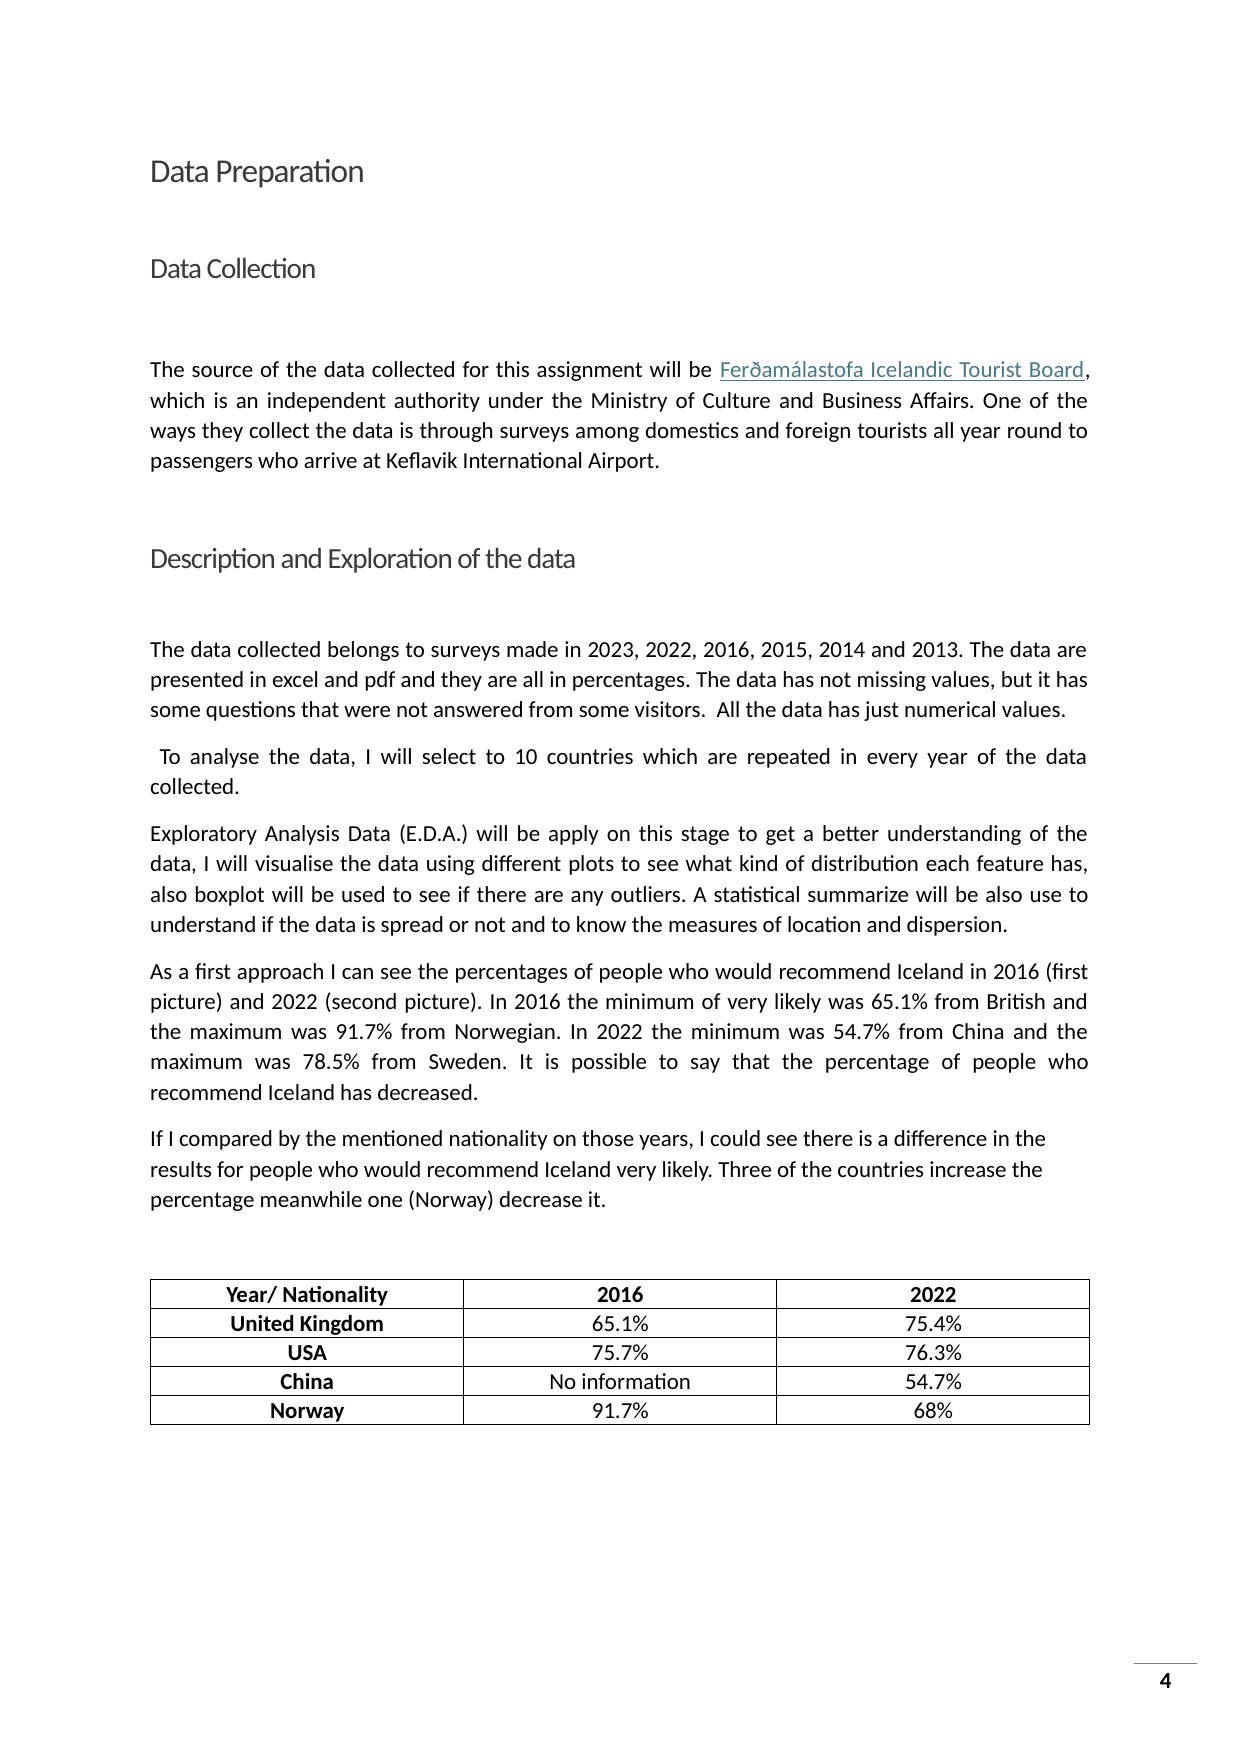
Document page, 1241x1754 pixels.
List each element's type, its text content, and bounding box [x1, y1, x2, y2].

text As a first approach I can see the percentages of people who would recommend Iceland in 2016 (first picture) and 2022 (second picture). In 2016 the minimum of very likely was 65.1% from British and the maximum was 91.7% from Norwegian. In 2022 the minimum was 54.7% from China and the maximum was 78.5% from Sweden. It is possible to say that the percentage of people who recommend Iceland has decreased. [150, 957, 1090, 1106]
subtitle Data Preparation [150, 150, 1090, 191]
table_cell 68% [777, 1396, 1089, 1424]
text Exploratory Analysis Data (E.D.A.) will be apply on this stage to get a better understanding of the data, I will visualise the data using different plots to see what kind of distribution each feature has, also boxplot will be used to see if there are any outliers. A statistical summarize will be also use to understand if the data is spread or not and to know the measures of location and dispersion. [150, 819, 1090, 938]
subtitle Description and Exploration of the data [150, 540, 1090, 576]
text The source of the data collected for this assignment will be Ferðamálastofa Icelandic Tourist Board, which is an independent authority under the Ministry of Culture and Business Affairs. One of the ways they collect the data is through surveys among domestics and foreign tourists all year round to passengers who arrive at Keflavik International Airport. [150, 356, 1090, 474]
table_cell China [151, 1367, 463, 1395]
text To analyse the data, I will select to 10 countries which are repeated in every year of the data collected. [150, 742, 1090, 801]
table_header 2016 [464, 1280, 776, 1308]
table_cell USA [151, 1338, 463, 1366]
table_cell 75.4% [777, 1309, 1089, 1337]
table_cell United Kingdom [151, 1309, 463, 1337]
text If I compared by the mentioned nationality on those years, I could see there is a difference in the results for people who would recommend Iceland very likely. Three of the countries increase the percentage meanwhile one (Norway) decrease it. [150, 1124, 1090, 1213]
table_cell 54.7% [777, 1367, 1089, 1395]
text The data collected belongs to surveys made in 2023, 2022, 2016, 2015, 2014 and 2013. The data are presented in excel and pdf and they are all in percentages. The data has not missing values, but it has some questions that were not answered from some visitors. All the data has just numerical values. [150, 635, 1090, 723]
table_cell No information [464, 1367, 776, 1395]
table_cell 75.7% [464, 1338, 776, 1366]
table_cell Norway [151, 1396, 463, 1424]
subtitle Data Collection [150, 250, 1090, 286]
table_cell 76.3% [777, 1338, 1089, 1366]
table_cell 65.1% [464, 1309, 776, 1337]
table_header Year/ Nationality [151, 1280, 463, 1308]
table_header 2022 [777, 1280, 1089, 1308]
table_cell 91.7% [464, 1396, 776, 1424]
